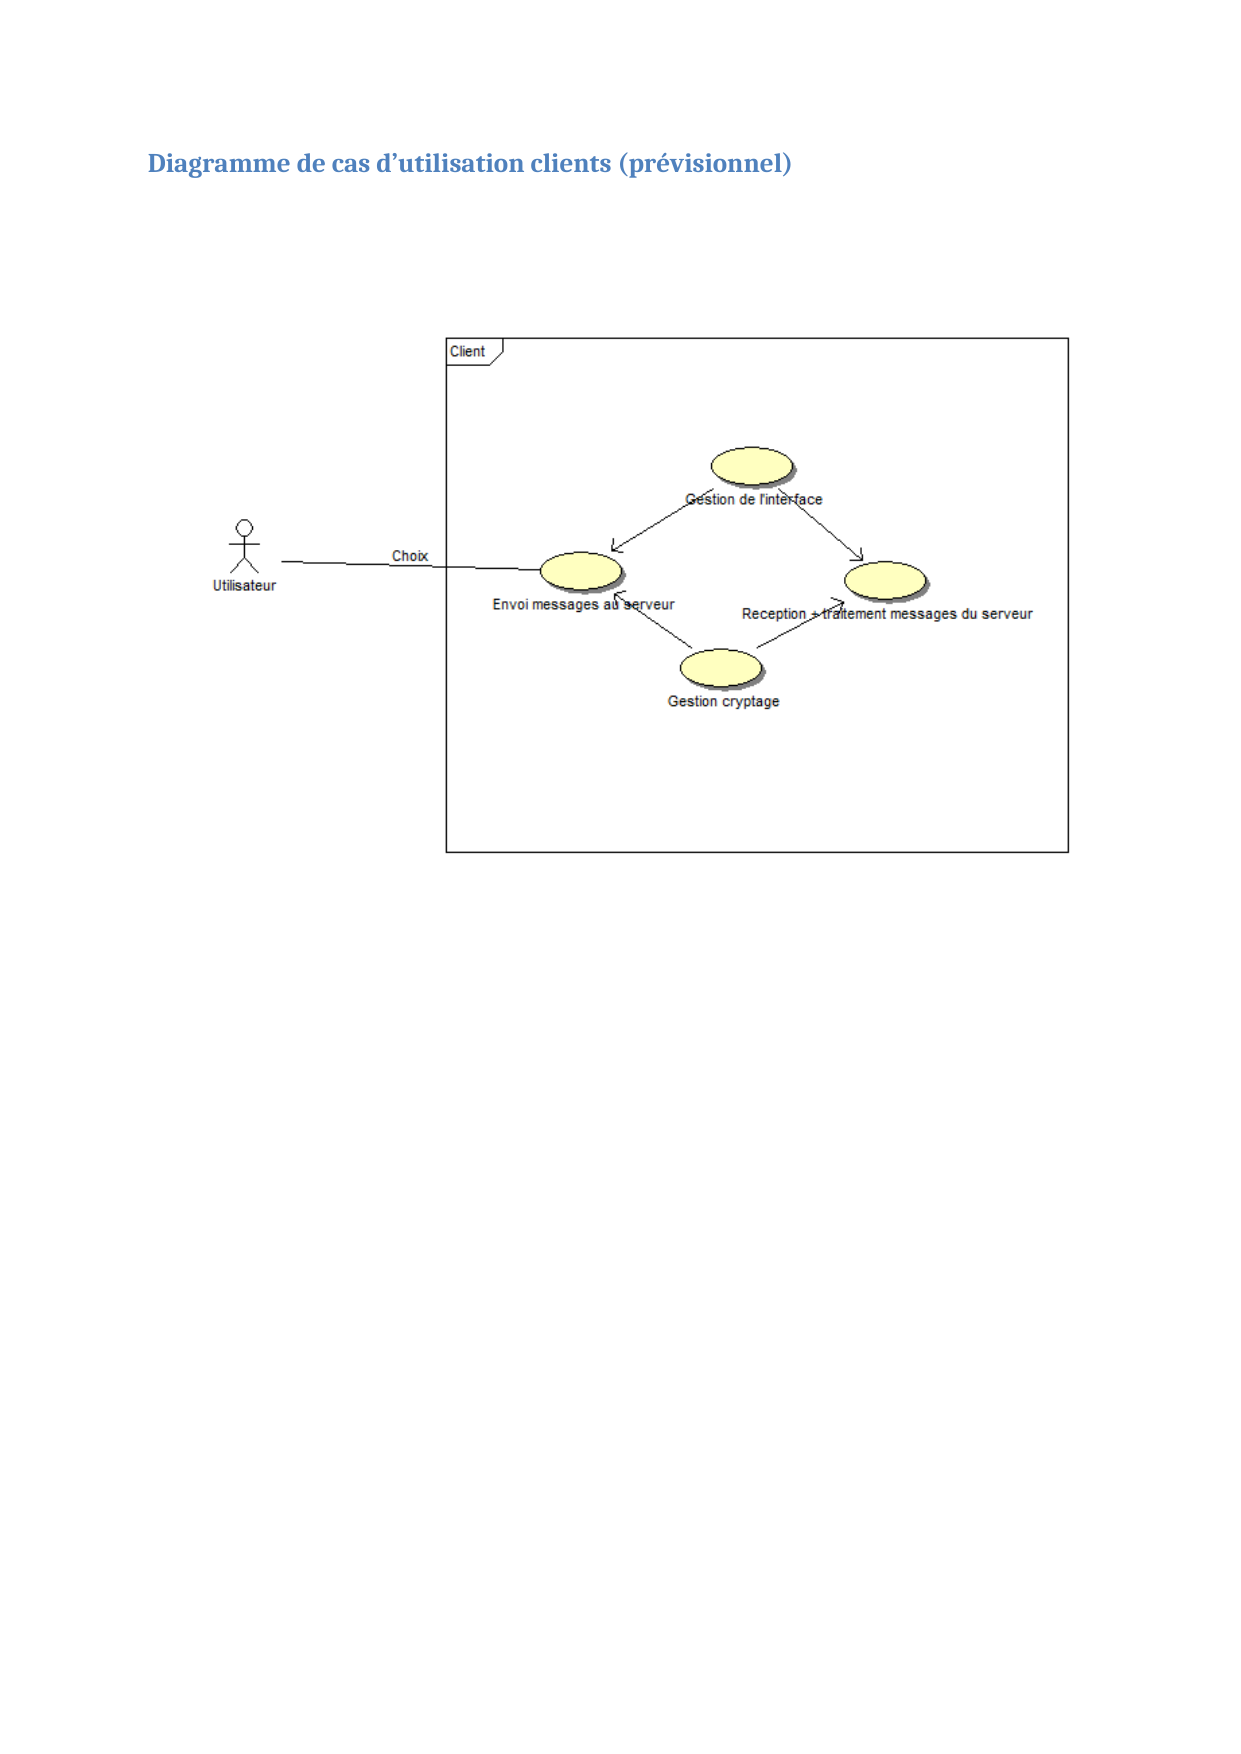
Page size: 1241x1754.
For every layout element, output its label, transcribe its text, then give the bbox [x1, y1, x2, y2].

picture [147, 183, 1084, 868]
subtitle Diagramme de cas d’utilisation clients (prévisionnel) [148, 148, 1093, 179]
